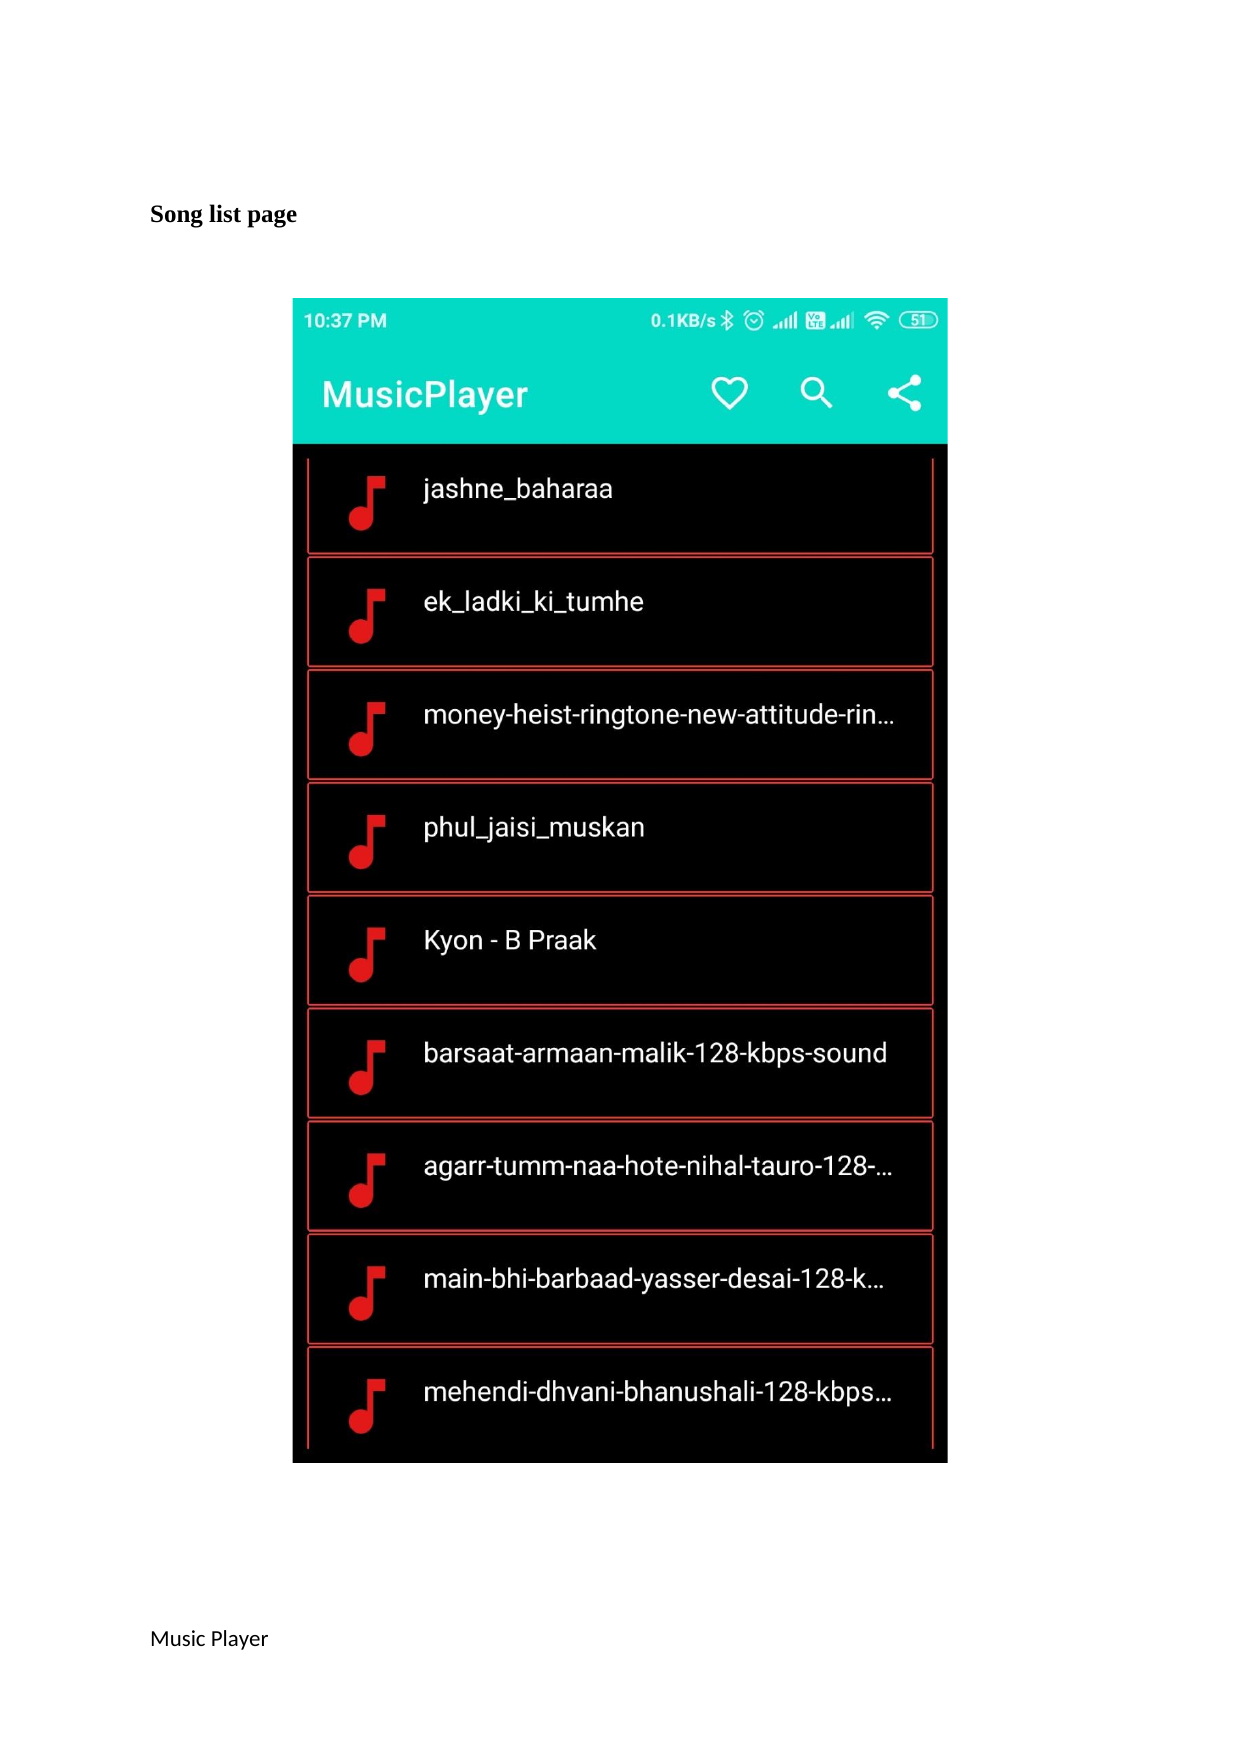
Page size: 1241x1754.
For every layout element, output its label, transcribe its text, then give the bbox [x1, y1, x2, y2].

picture [292, 298, 948, 1463]
text Song list page [150, 199, 1090, 228]
